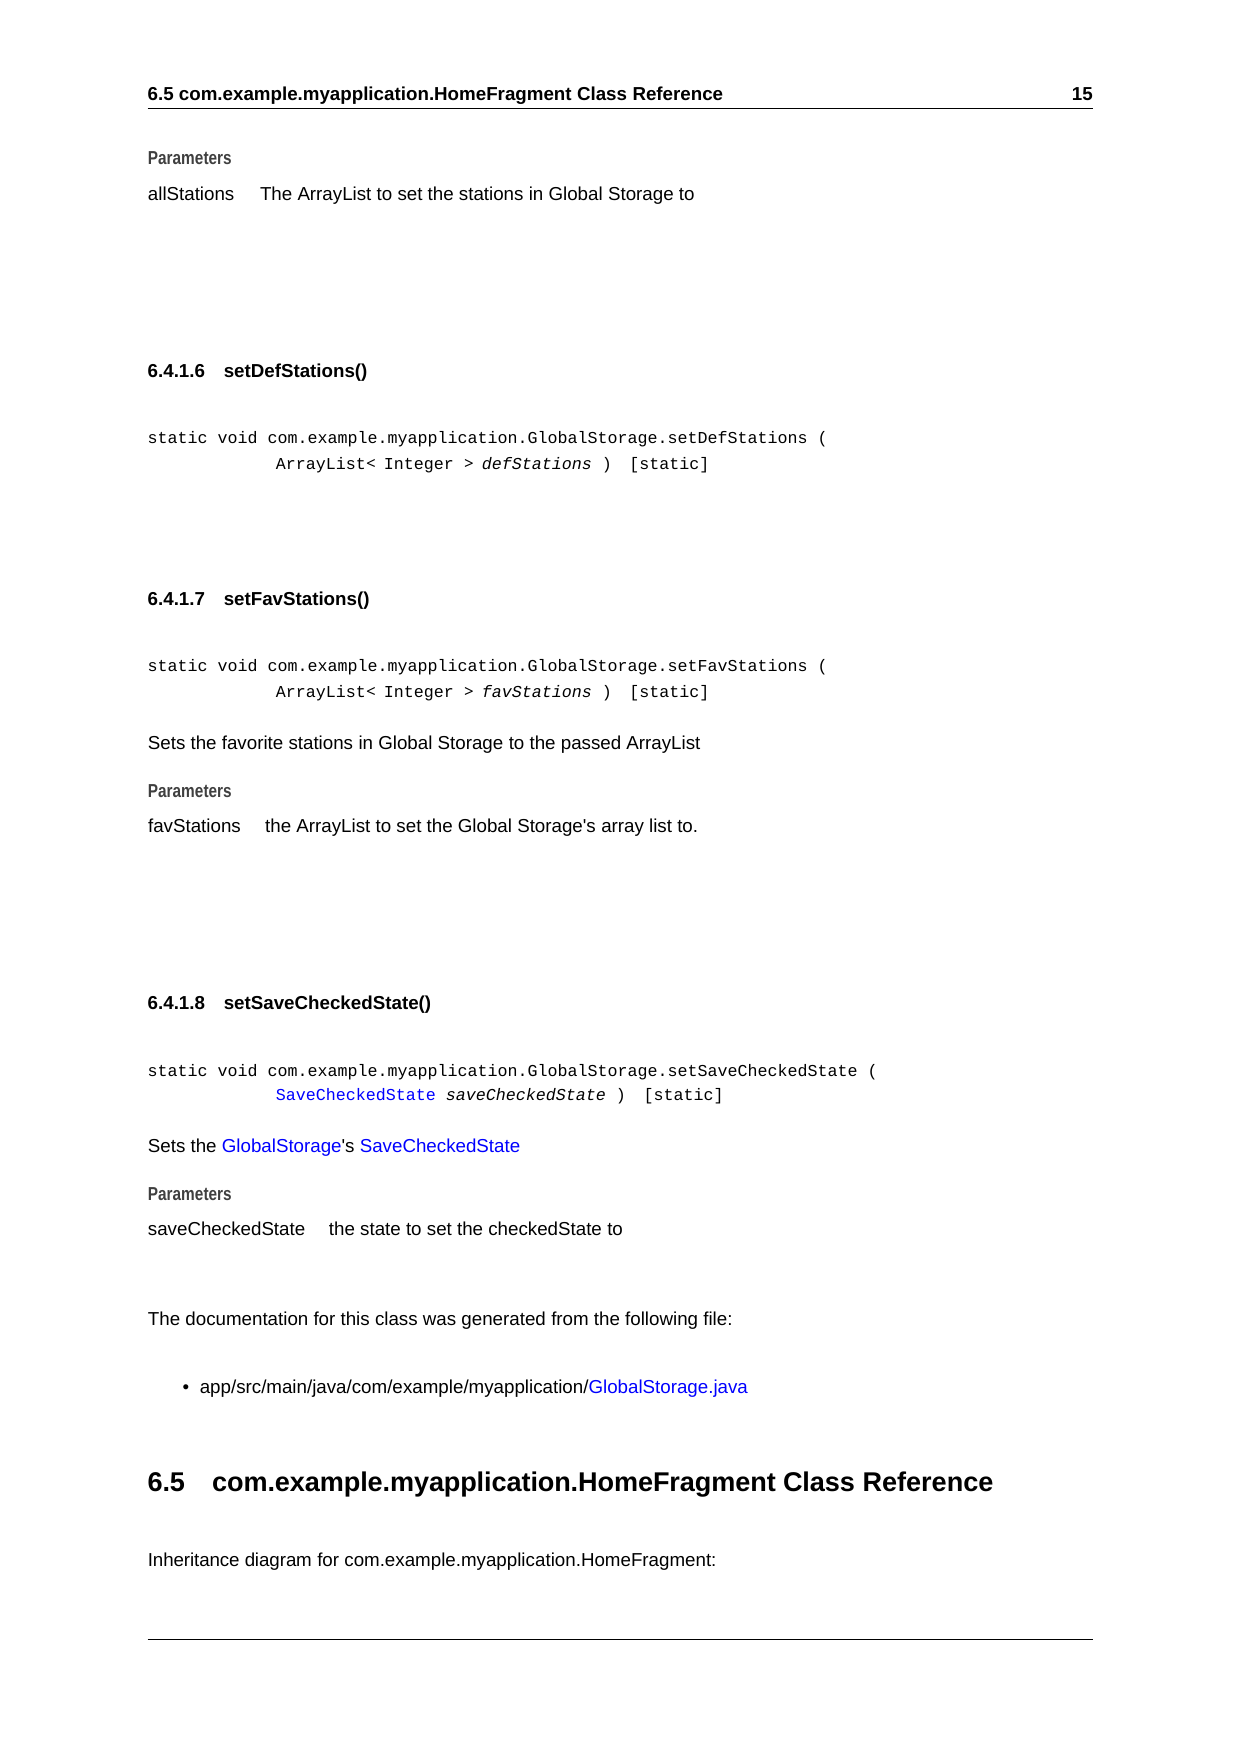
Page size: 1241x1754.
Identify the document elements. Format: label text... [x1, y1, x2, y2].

text static void com.example.myapplication.GlobalStorage.setFavStations ( ArrayList< Integer > favStations ) [static] [147, 657, 881, 702]
list com.example.myapplication.HomeFragment Class Reference 15 [147, 83, 1146, 105]
subtitle Parameters [148, 1183, 1146, 1204]
text Inheritance diagram for com.example.myapplication.HomeFragment: [148, 1548, 1146, 1570]
text Sets the GlobalStorage's SaveCheckedState [148, 1134, 1146, 1156]
text static void com.example.myapplication.GlobalStorage.setDefStations ( ArrayList< Integer > defStations ) [static] [147, 429, 881, 475]
subtitle setSaveCheckedState() [147, 992, 1146, 1014]
subtitle setFavStations() [147, 587, 1146, 609]
text Parameters [148, 147, 1146, 169]
text static void com.example.myapplication.GlobalStorage.setSaveCheckedState ( SaveCheckedState saveCheckedState ) [static] [147, 1062, 881, 1106]
subtitle Parameters [148, 780, 1146, 802]
subtitle setDefStations() [147, 359, 1146, 381]
subtitle com.example.myapplication.HomeFragment Class Reference [147, 1466, 1146, 1497]
list app/src/main/java/com/example/myapplication/GlobalStorage.java [182, 1376, 1146, 1397]
text Sets the favorite stations in Global Storage to the passed ArrayList [148, 732, 1146, 753]
text The documentation for this class was generated from the following file: [148, 1307, 1146, 1329]
